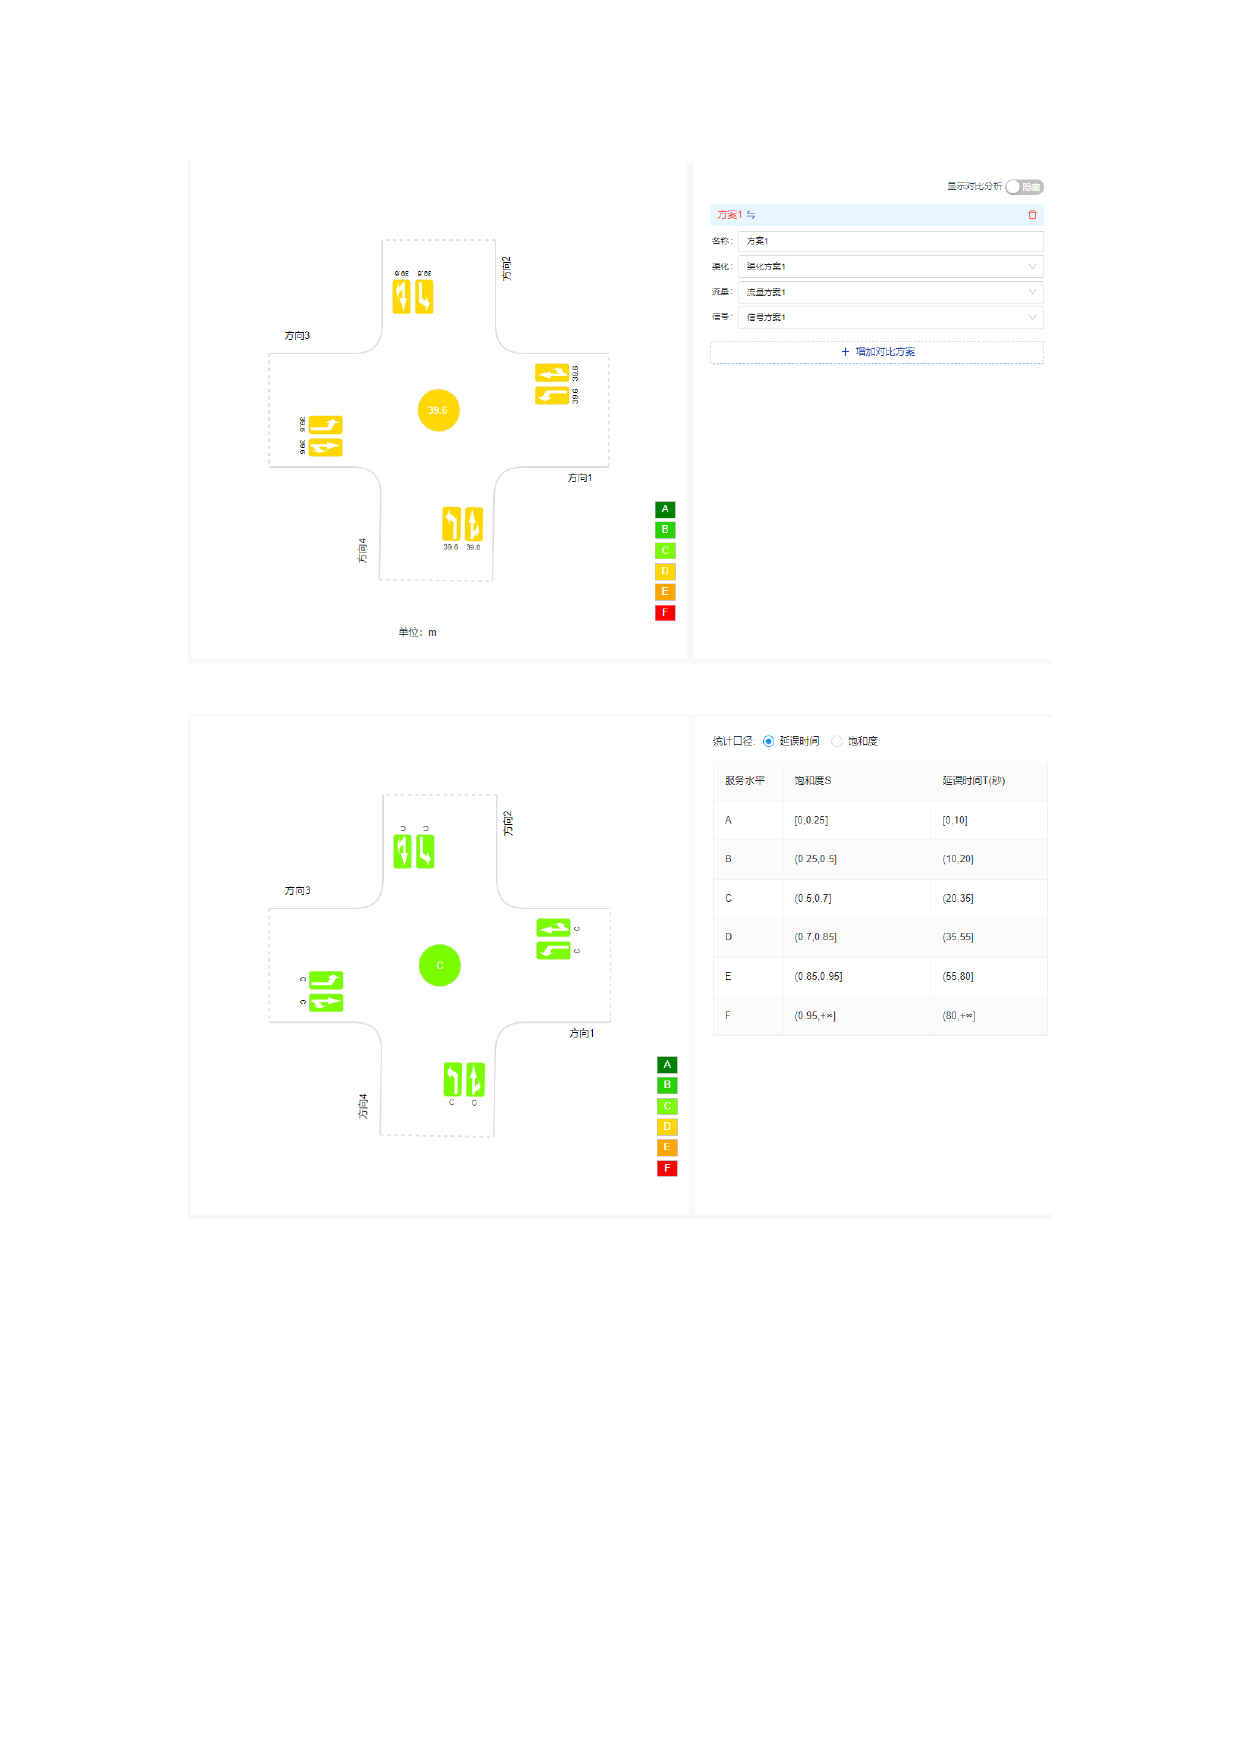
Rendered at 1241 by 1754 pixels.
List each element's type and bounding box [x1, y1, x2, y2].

picture [187, 714, 1053, 1219]
picture [187, 162, 1053, 664]
